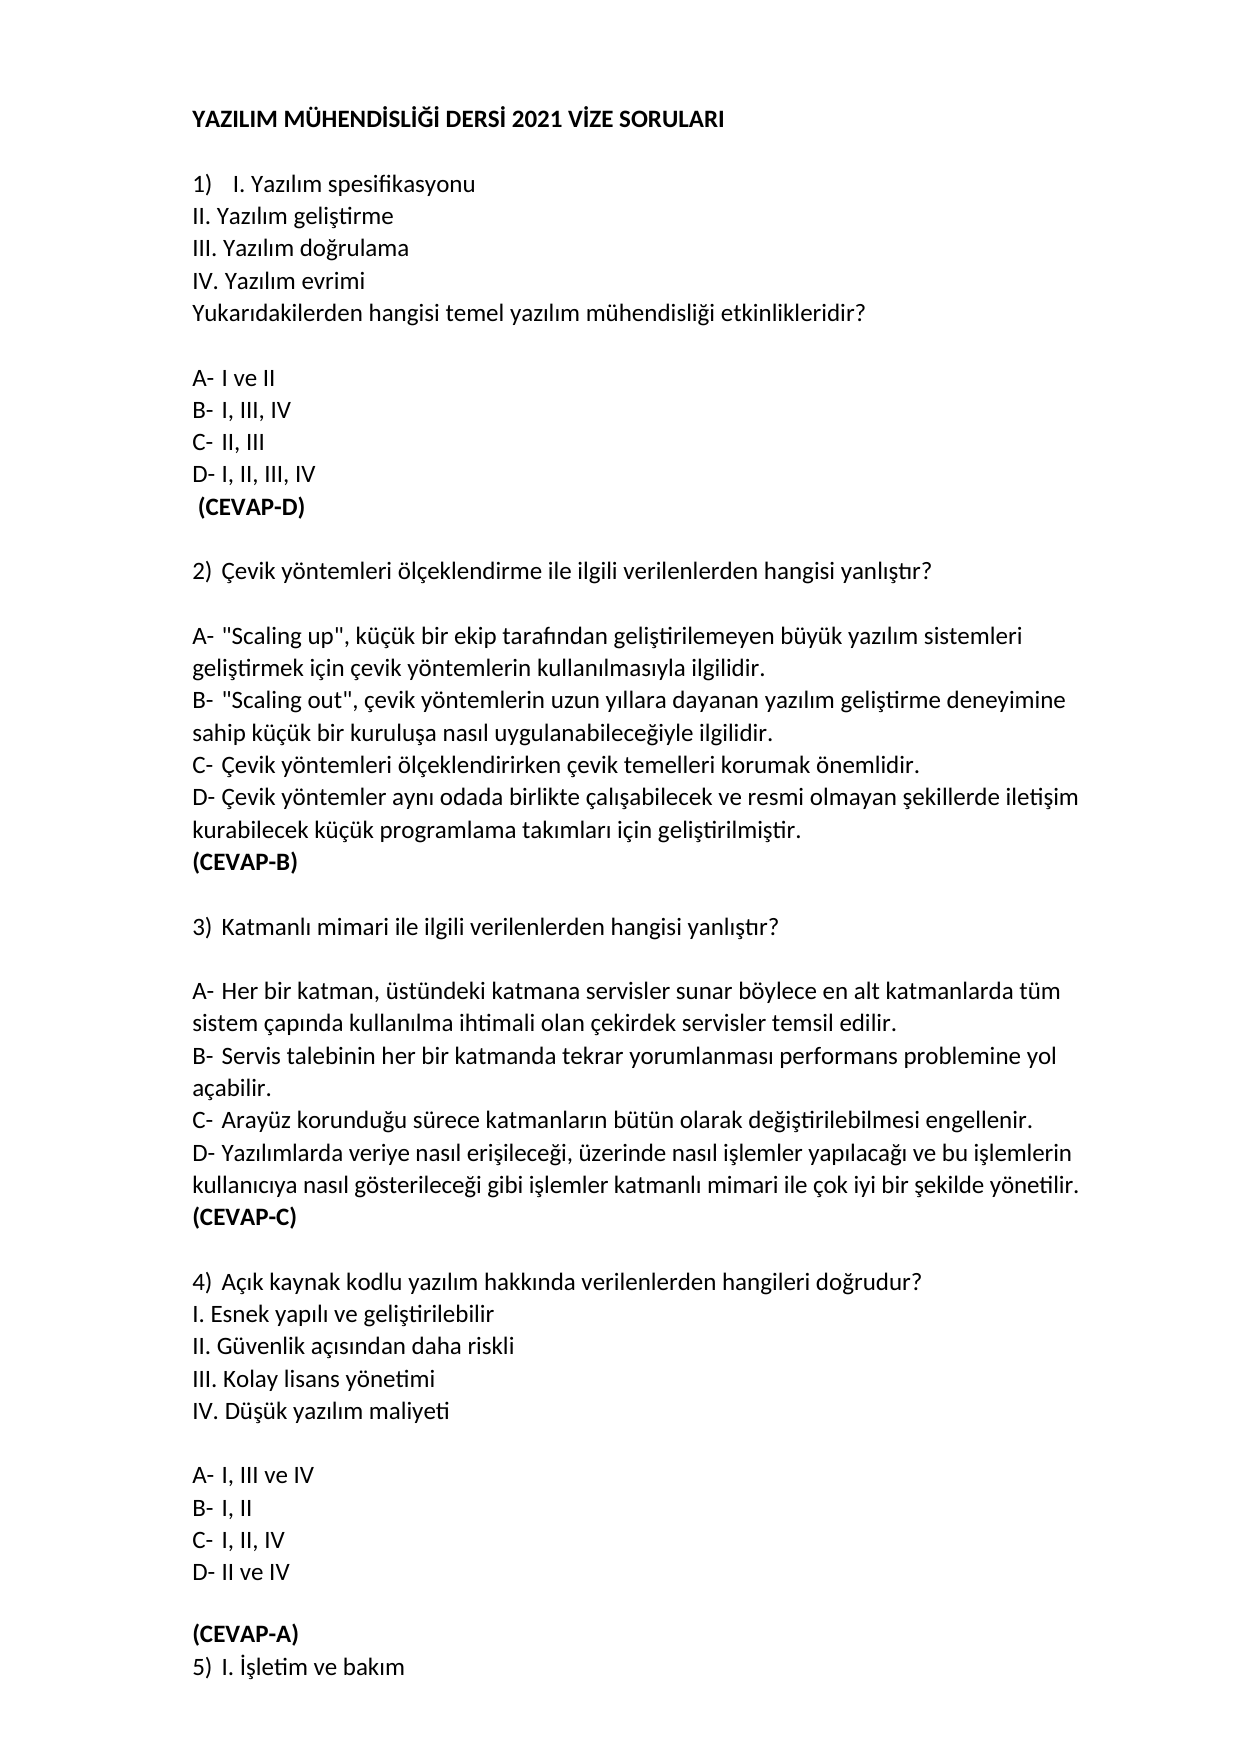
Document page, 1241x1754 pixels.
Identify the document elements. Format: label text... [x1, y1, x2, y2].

list Açık kaynak kodlu yazılım hakkında verilenlerden hangileri doğrudur? [192, 1266, 1093, 1296]
list Çevik yöntemleri ölçeklendirme ile ilgili verilenlerden hangisi yanlıştır? [192, 556, 1093, 586]
list II. Güvenlik açısından daha riskli [192, 1331, 1093, 1361]
text YAZILIM MÜHENDİSLİĞİ DERSİ 2021 VİZE SORULARI [192, 103, 1093, 134]
list I, II, III, IV [192, 459, 1093, 489]
list IV. Düşük yazılım maliyeti [192, 1395, 1093, 1426]
list I. İşletim ve bakım [192, 1651, 1093, 1681]
list IV. Yazılım evrimi [192, 265, 1093, 295]
list "Scaling out", çevik yöntemlerin uzun yıllara dayanan yazılım geliştirme deneyimine sahip küçük bir kuruluşa nasıl uygulanabileceğiyle ilgilidir. [192, 685, 1093, 747]
list Yazılımlarda veriye nasıl erişileceği, üzerinde nasıl işlemler yapılacağı ve bu işlemlerin kullanıcıya nasıl gösterileceği gibi işlemler katmanlı mimari ile çok iyi bir şekilde yönetilir. [192, 1137, 1093, 1199]
list Çevik yöntemler aynı odada birlikte çalışabilecek ve resmi olmayan şekillerde iletişim kurabilecek küçük programlama takımları için geliştirilmiştir. [192, 782, 1093, 844]
list Arayüz korunduğu sürece katmanların bütün olarak değiştirilebilmesi engellenir. [192, 1104, 1093, 1135]
list II ve IV [192, 1557, 1093, 1587]
list "Scaling up", küçük bir ekip tarafından geliştirilemeyen büyük yazılım sistemleri geliştirmek için çevik yöntemlerin kullanılmasıyla ilgilidir. [192, 620, 1093, 683]
list (CEVAP-C) [192, 1201, 1093, 1232]
list II. Yazılım geliştirme [192, 200, 1093, 231]
list III. Yazılım doğrulama [192, 233, 1093, 263]
list I, III, IV [192, 394, 1093, 424]
list I. Yazılım spesifikasyonu [192, 168, 1093, 198]
list (CEVAP-B) [192, 846, 1093, 877]
list I ve II [192, 362, 1093, 392]
text (CEVAP-D) [192, 491, 1093, 521]
list Yukarıdakilerden hangisi temel yazılım mühendisliği etkinlikleridir? [192, 297, 1093, 328]
list I, III ve IV [192, 1460, 1093, 1490]
list I, II [192, 1492, 1093, 1522]
list I. Esnek yapılı ve geliştirilebilir [192, 1298, 1093, 1329]
list Her bir katman, üstündeki katmana servisler sunar böylece en alt katmanlarda tüm sistem çapında kullanılma ihtimali olan çekirdek servisler temsil edilir. [192, 975, 1093, 1038]
list II, III [192, 426, 1093, 457]
list I, II, IV [192, 1524, 1093, 1555]
list Katmanlı mimari ile ilgili verilenlerden hangisi yanlıştır? [192, 911, 1093, 941]
list (CEVAP-A) [192, 1619, 1093, 1649]
list III. Kolay lisans yönetimi [192, 1363, 1093, 1393]
list Çevik yöntemleri ölçeklendirirken çevik temelleri korumak önemlidir. [192, 749, 1093, 780]
list Servis talebinin her bir katmanda tekrar yorumlanması performans problemine yol açabilir. [192, 1040, 1093, 1103]
